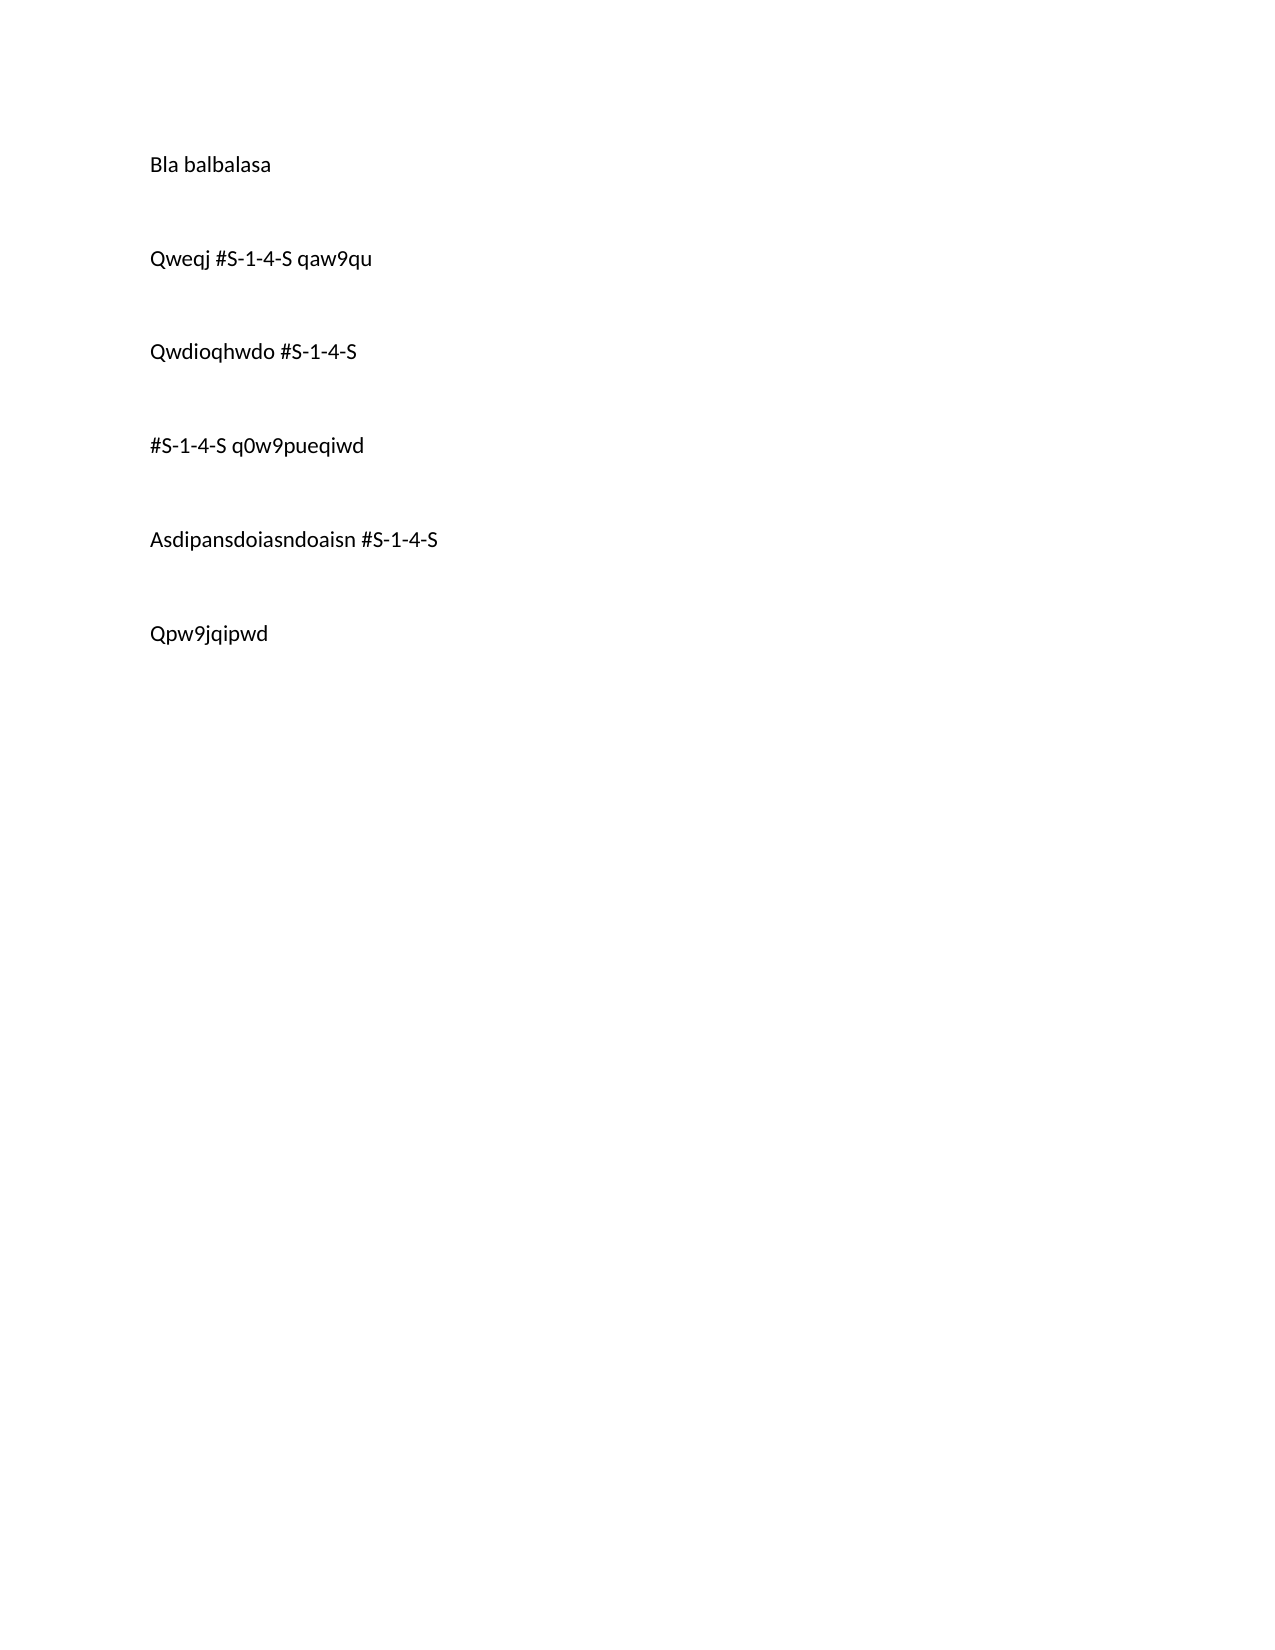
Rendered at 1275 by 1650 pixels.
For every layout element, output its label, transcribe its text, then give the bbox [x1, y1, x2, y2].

text Qwdioqhwdo #S-1-4-S [150, 337, 1125, 366]
text #S-1-4-S q0w9pueqiwd [150, 431, 1125, 459]
text Asdipansdoiasndoaisn #S-1-4-S [150, 525, 1125, 553]
text Bla balbalasa [150, 150, 1125, 178]
text Qweqj #S-1-4-S qaw9qu [150, 244, 1125, 272]
text Qpw9jqipwd [150, 619, 1125, 647]
